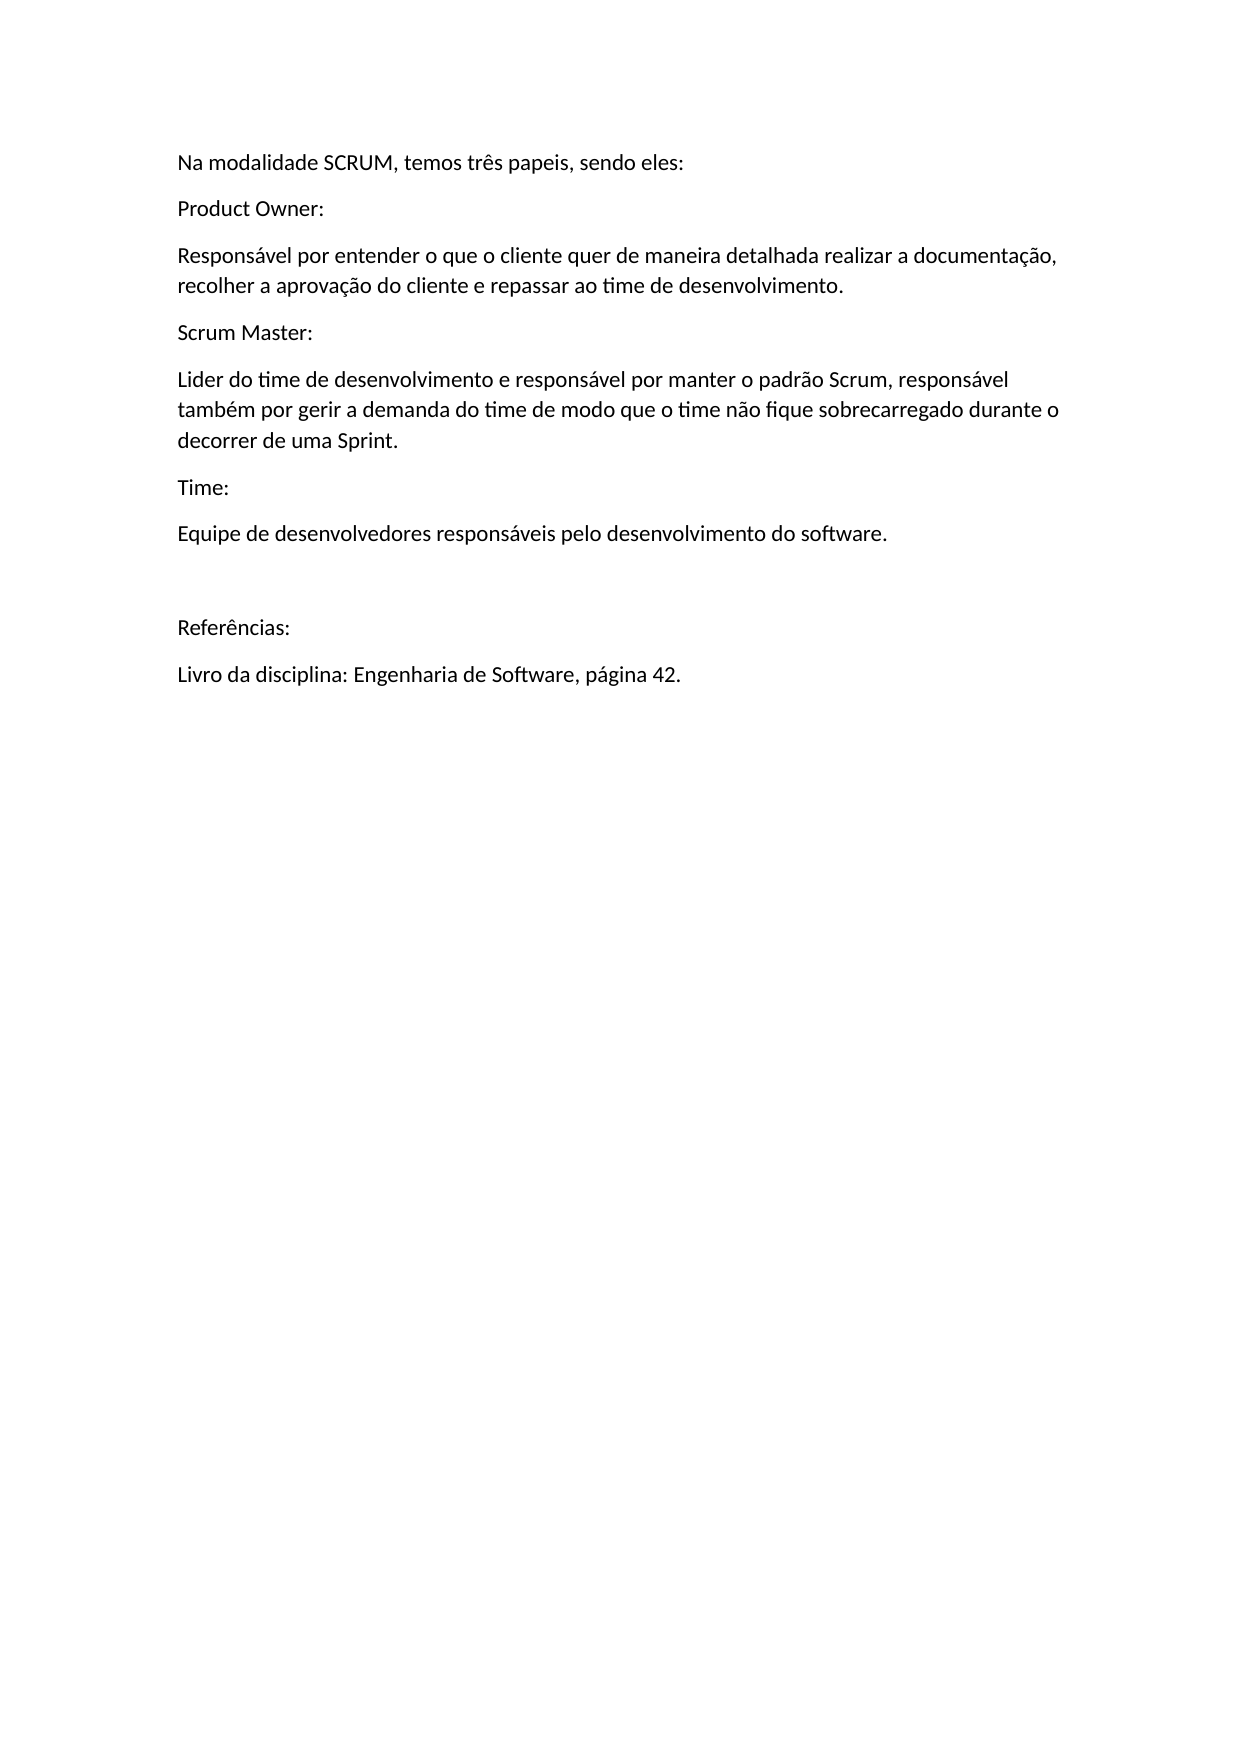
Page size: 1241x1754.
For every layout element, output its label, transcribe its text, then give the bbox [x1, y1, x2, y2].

text Na modalidade SCRUM, temos três papeis, sendo eles: [177, 148, 1063, 176]
text Scrum Master: [177, 318, 1063, 346]
text Lider do time de desenvolvimento e responsável por manter o padrão Scrum, responsável também por gerir a demanda do time de modo que o time não fique sobrecarregado durante o decorrer de uma Sprint. [177, 365, 1063, 454]
text Referências: [177, 613, 1063, 641]
text Livro da disciplina: Engenharia de Software, página 42. [177, 660, 1063, 688]
text Equipe de desenvolvedores responsáveis pelo desenvolvimento do software. [177, 519, 1063, 547]
text Product Owner: [177, 194, 1063, 222]
text Time: [177, 473, 1063, 501]
text Responsável por entender o que o cliente quer de maneira detalhada realizar a documentação, recolher a aprovação do cliente e repassar ao time de desenvolvimento. [177, 241, 1063, 299]
